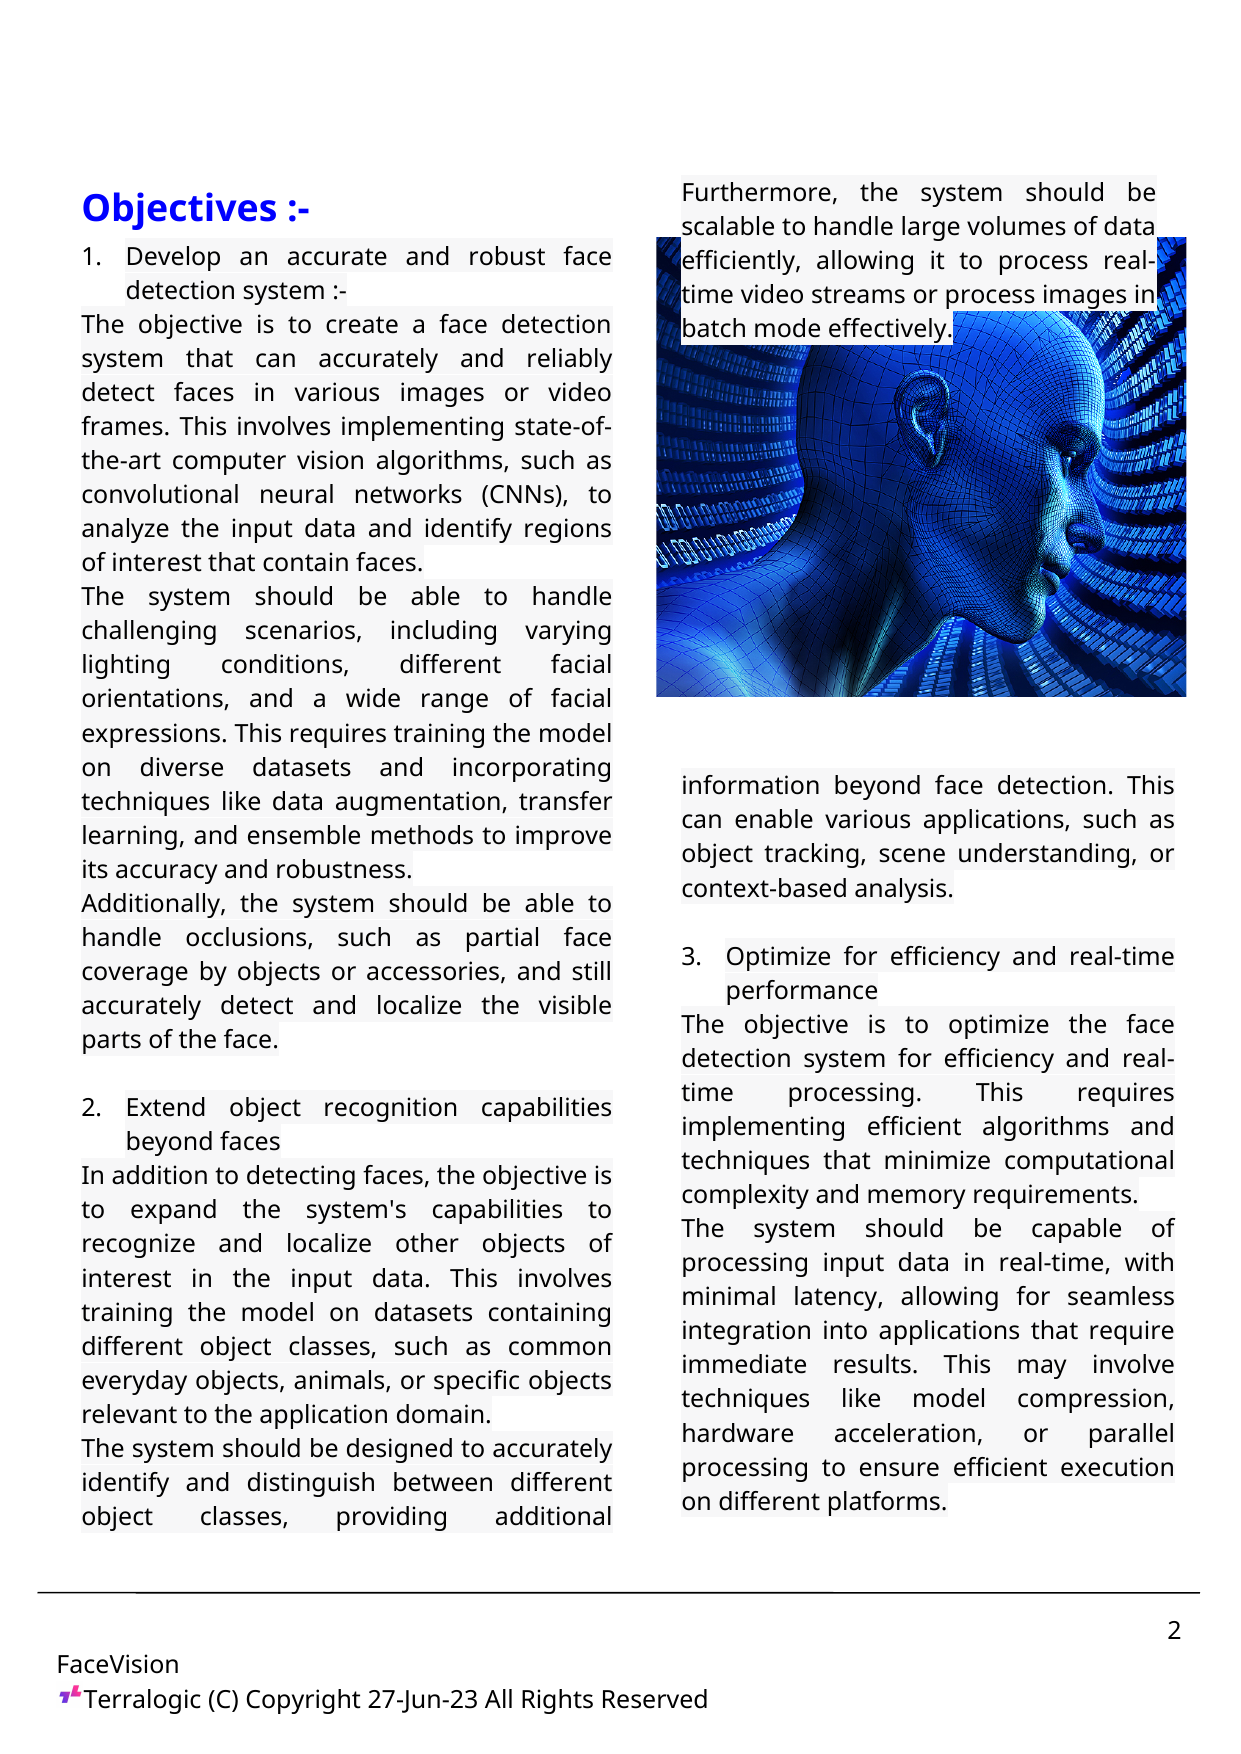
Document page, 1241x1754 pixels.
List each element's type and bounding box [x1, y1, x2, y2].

picture [656, 237, 1187, 697]
picture [56, 1681, 84, 1708]
